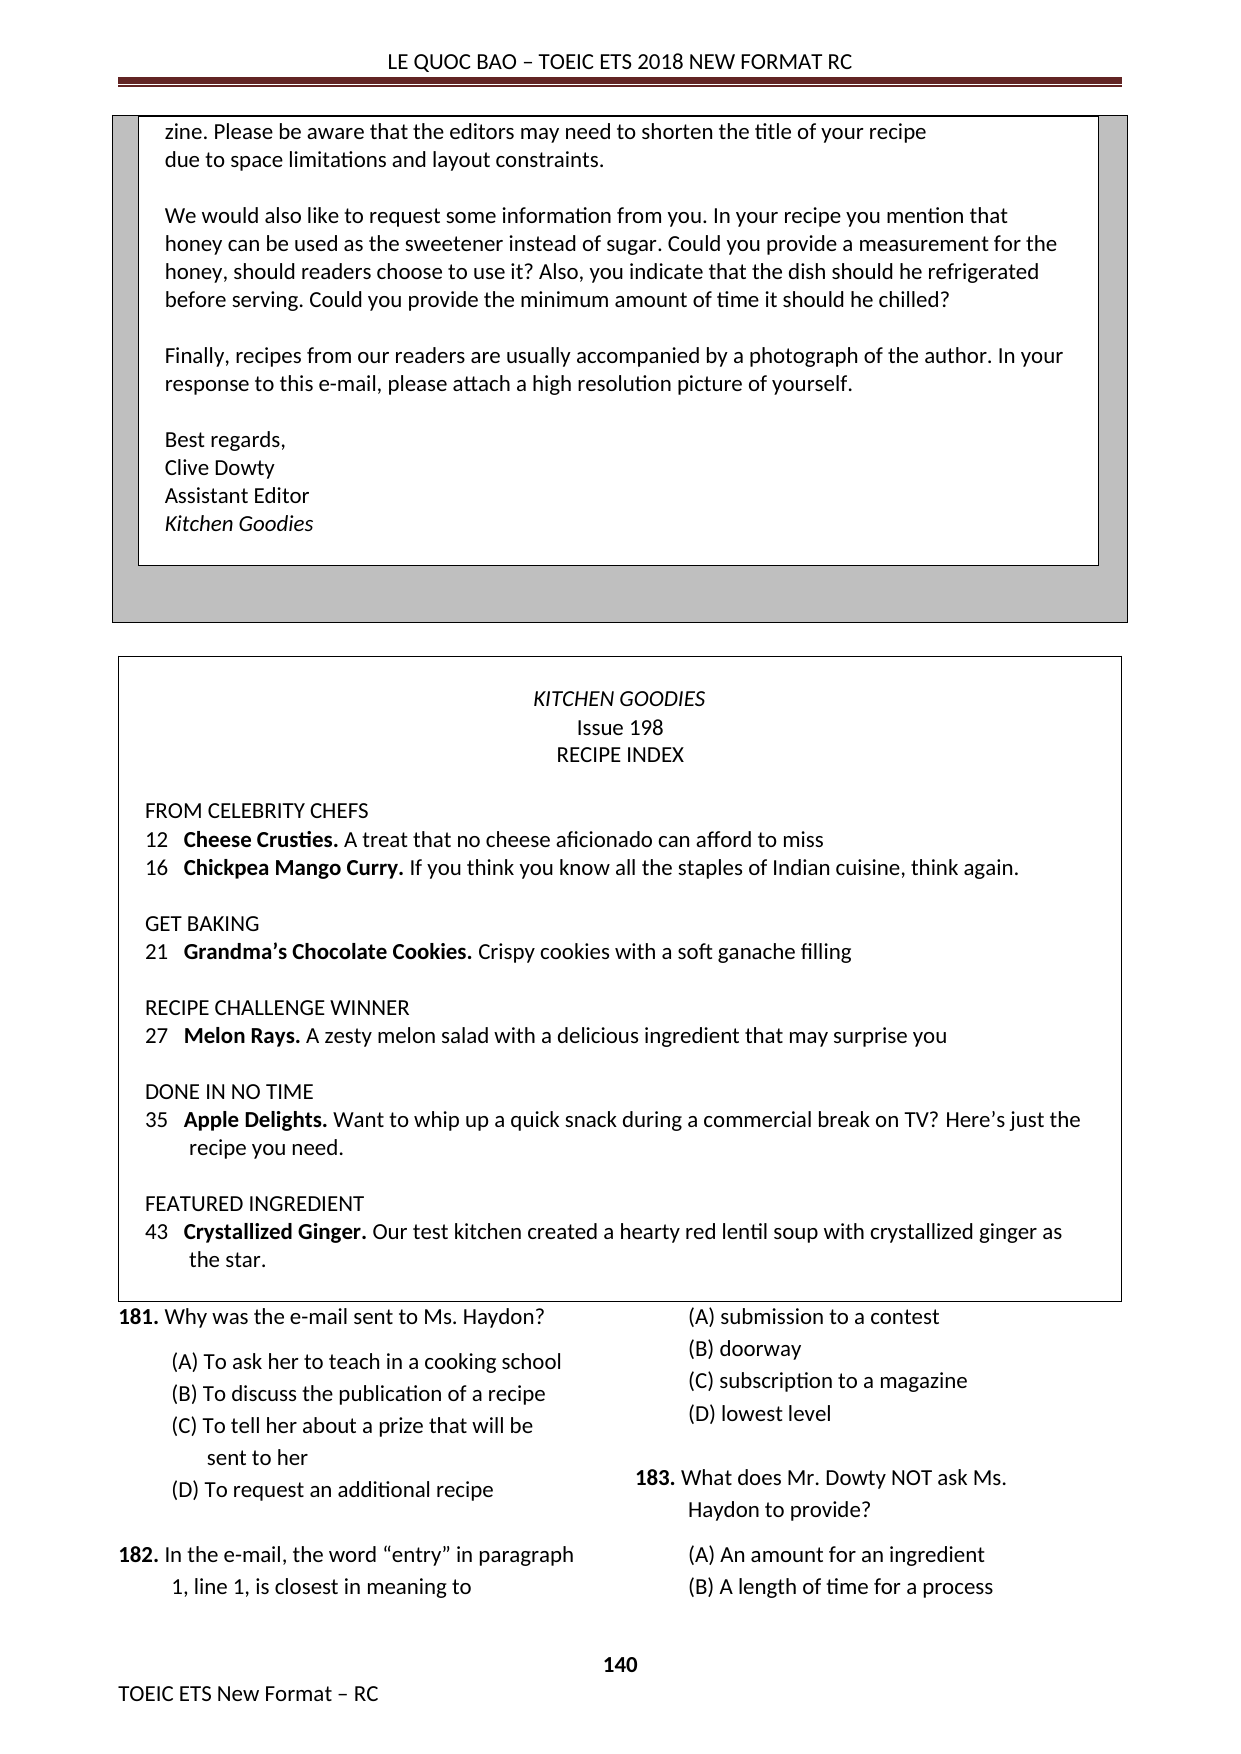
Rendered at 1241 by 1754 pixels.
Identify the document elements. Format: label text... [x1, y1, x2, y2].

text 1, line 1, is closest in meaning to [171, 1572, 605, 1600]
text (D) To request an additional recipe [171, 1476, 605, 1503]
table_header KITCHEN GOODIES Issue 198 RECIPE INDEX FROM CELEBRITY CHEFS 12 Cheese Crusties. A treat that no cheese aficionado can afford to miss 16 Chickpea Mango Curry. If you think you know all the staples of Indian cuisine, think again. GET BAKING 21 Grandma’s Chocolate Cookies. Crispy cookies with a soft ganache filling RECIPE CHALLENGE WINNER 27 Melon Rays. A zesty melon salad with a delicious ingredient that may surprise you DONE IN NO TIME 35 Apple Delights. Want to whip up a quick snack during a commercial break on TV? Here’s just the recipe you need. FEATURED INGREDIENT 43 Crystallized Ginger. Our test kitchen created a hearty red lentil soup with crystallized ginger as the star. [119, 657, 1121, 1301]
text 183. What does Mr. Dowty NOT ask Ms. [635, 1431, 1122, 1491]
table_header To: From: Subject: Date: [113, 116, 1127, 622]
text (A) An amount for an ingredient (B) A length of time for a process (C) A revised title for a recipe (D) A photograph of herself [688, 1540, 1122, 1600]
text 181. Why was the e-mail sent to Ms. Haydon? [118, 1302, 605, 1330]
text sent to her [207, 1443, 605, 1471]
text (A) To ask her to teach in a cooking school [171, 1347, 611, 1375]
text Haydon to provide? [688, 1495, 1122, 1523]
text (A) submission to a contest (B) doorway (C) subscription to a magazine (D) lowest level [688, 1302, 1122, 1427]
text 182. In the e-mail, the word “entry” in paragraph [118, 1508, 605, 1568]
text (B) To discuss the publication of a recipe (C) To tell her about a prize that will be [171, 1379, 605, 1439]
